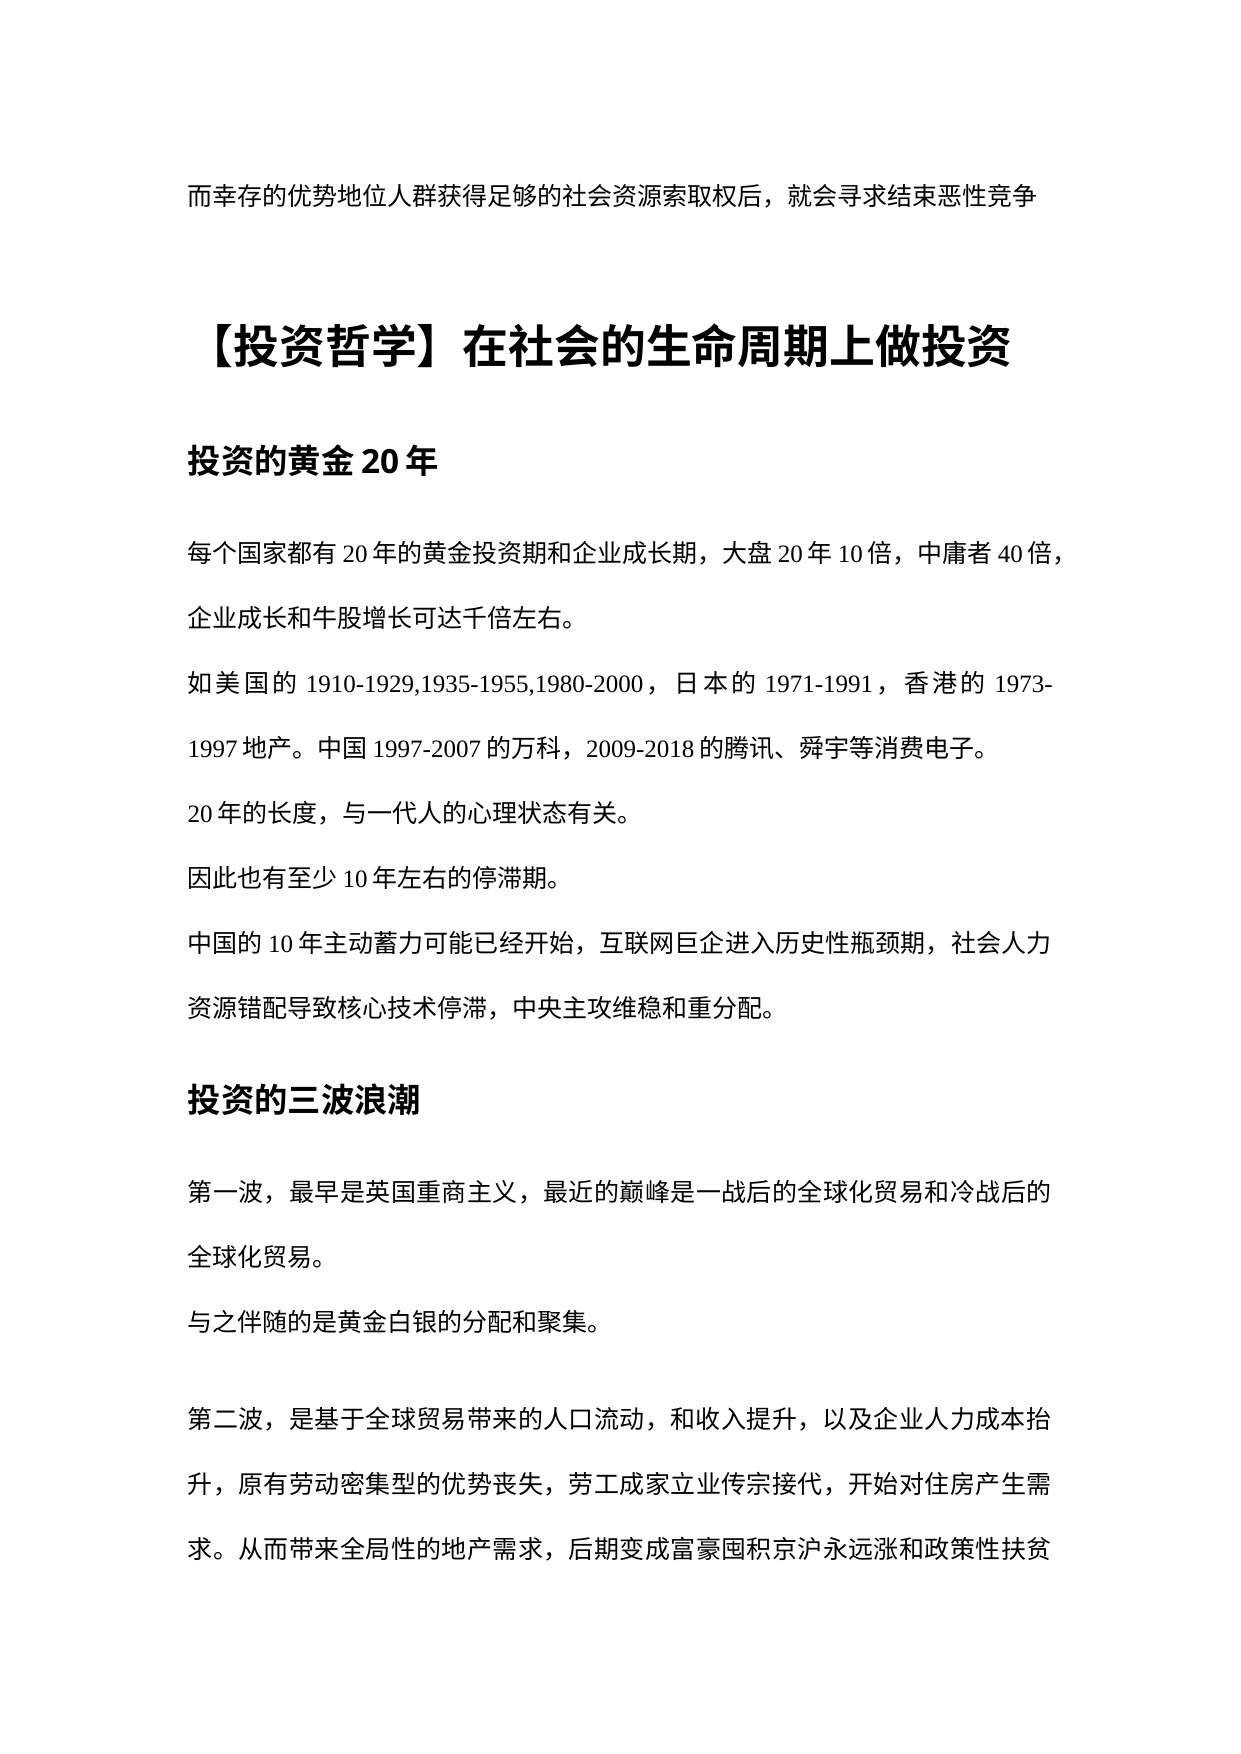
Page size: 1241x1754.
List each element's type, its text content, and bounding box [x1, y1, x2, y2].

text 第一波，最早是英国重商主义，最近的巅峰是一战后的全球化贸易和冷战后的全球化贸易。 [187, 1158, 1053, 1288]
text 20年的长度，与一代人的心理状态有关。 [187, 779, 1053, 844]
text 而幸存的优势地位人群获得足够的社会资源索取权后，就会寻求结束恶性竞争 [187, 162, 1053, 227]
text 中国的10年主动蓄力可能已经开始，互联网巨企进入历史性瓶颈期，社会人力资源错配导致核心技术停滞，中央主攻维稳和重分配。 [187, 909, 1053, 1039]
text 因此也有至少10年左右的停滞期。 [187, 844, 1053, 909]
text 第二波，是基于全球贸易带来的人口流动，和收入提升，以及企业人力成本抬升，原有劳动密集型的优势丧失，劳工成家立业传宗接代，开始对住房产生需求。从而带来全局性的地产需求，后期变成富豪囤积京沪永远涨和政策性扶贫棚户区改造高周转。 [187, 1386, 1053, 1581]
text 与之伴随的是黄金白银的分配和聚集。 [187, 1288, 1053, 1353]
text 如美国的1910-1929,1935-1955,1980-2000，日本的1971-1991，香港的1973-1997地产。中国1997-2007的万科，2009-2018的腾讯、舜宇等消费电子。 [187, 649, 1053, 779]
text 每个国家都有20年的黄金投资期和企业成长期，大盘20年10倍，中庸者40倍，企业成长和牛股增长可达千倍左右。 [187, 519, 1053, 649]
subtitle 投资的黄金20年 [187, 427, 1053, 492]
subtitle 投资的三波浪潮 [187, 1066, 1053, 1131]
subtitle 【投资哲学】在社会的生命周期上做投资 [187, 295, 1053, 392]
